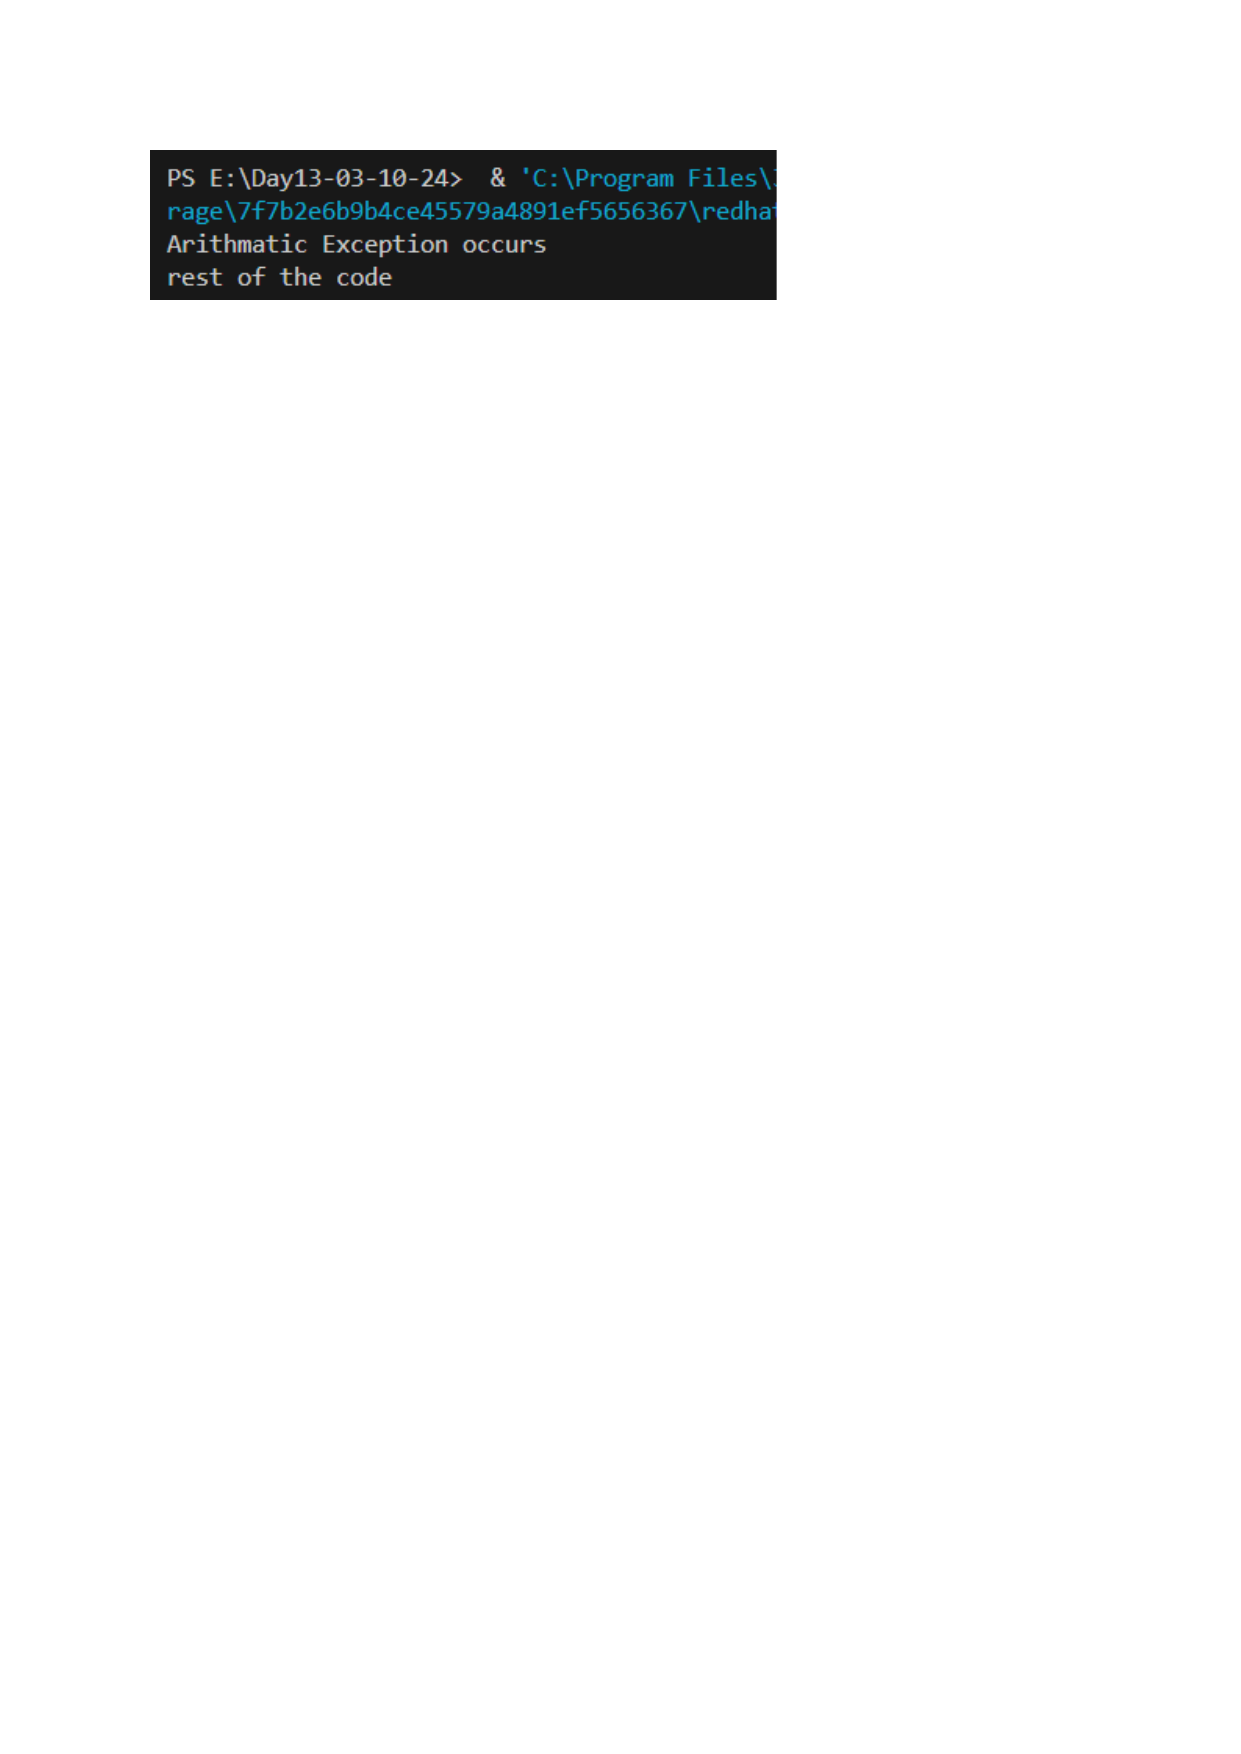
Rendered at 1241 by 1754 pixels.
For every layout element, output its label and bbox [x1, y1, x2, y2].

picture [150, 150, 777, 300]
